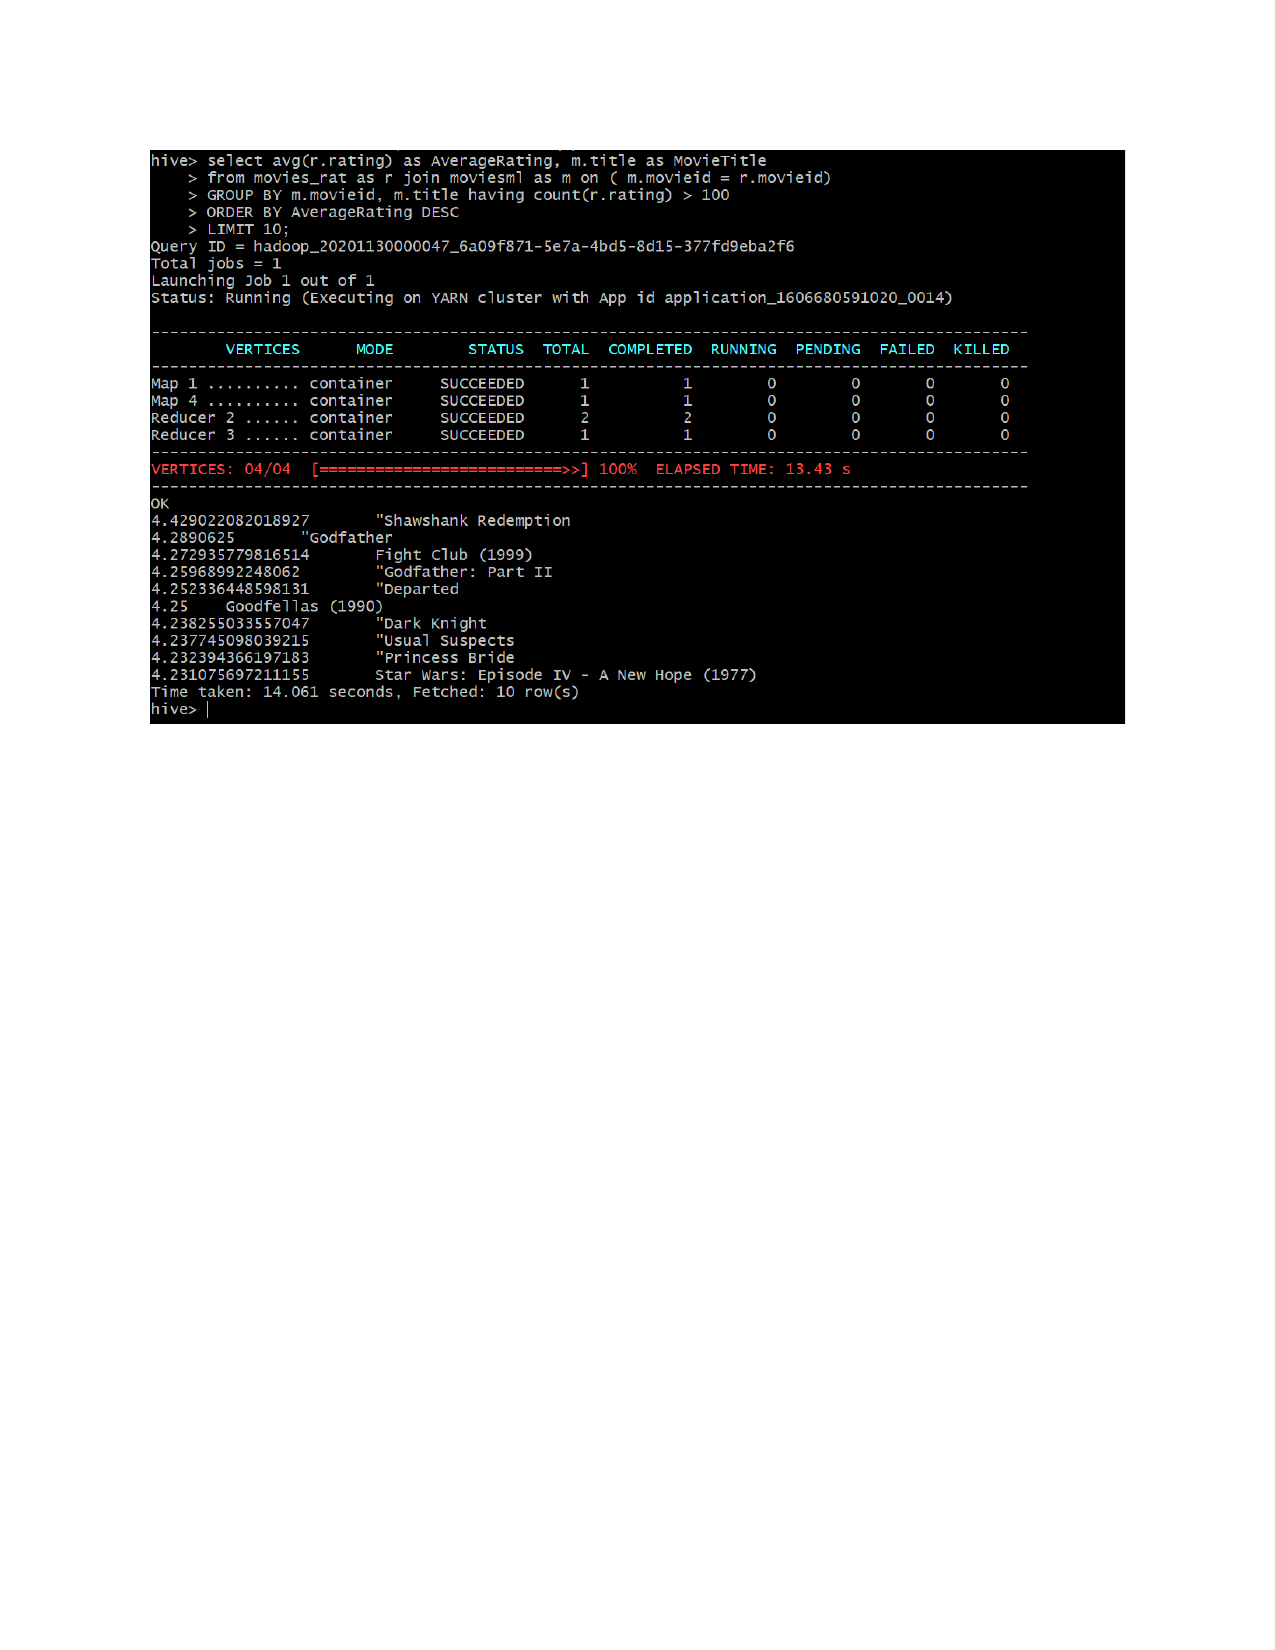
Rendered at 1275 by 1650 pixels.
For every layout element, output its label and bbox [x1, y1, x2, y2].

picture [150, 150, 1125, 724]
